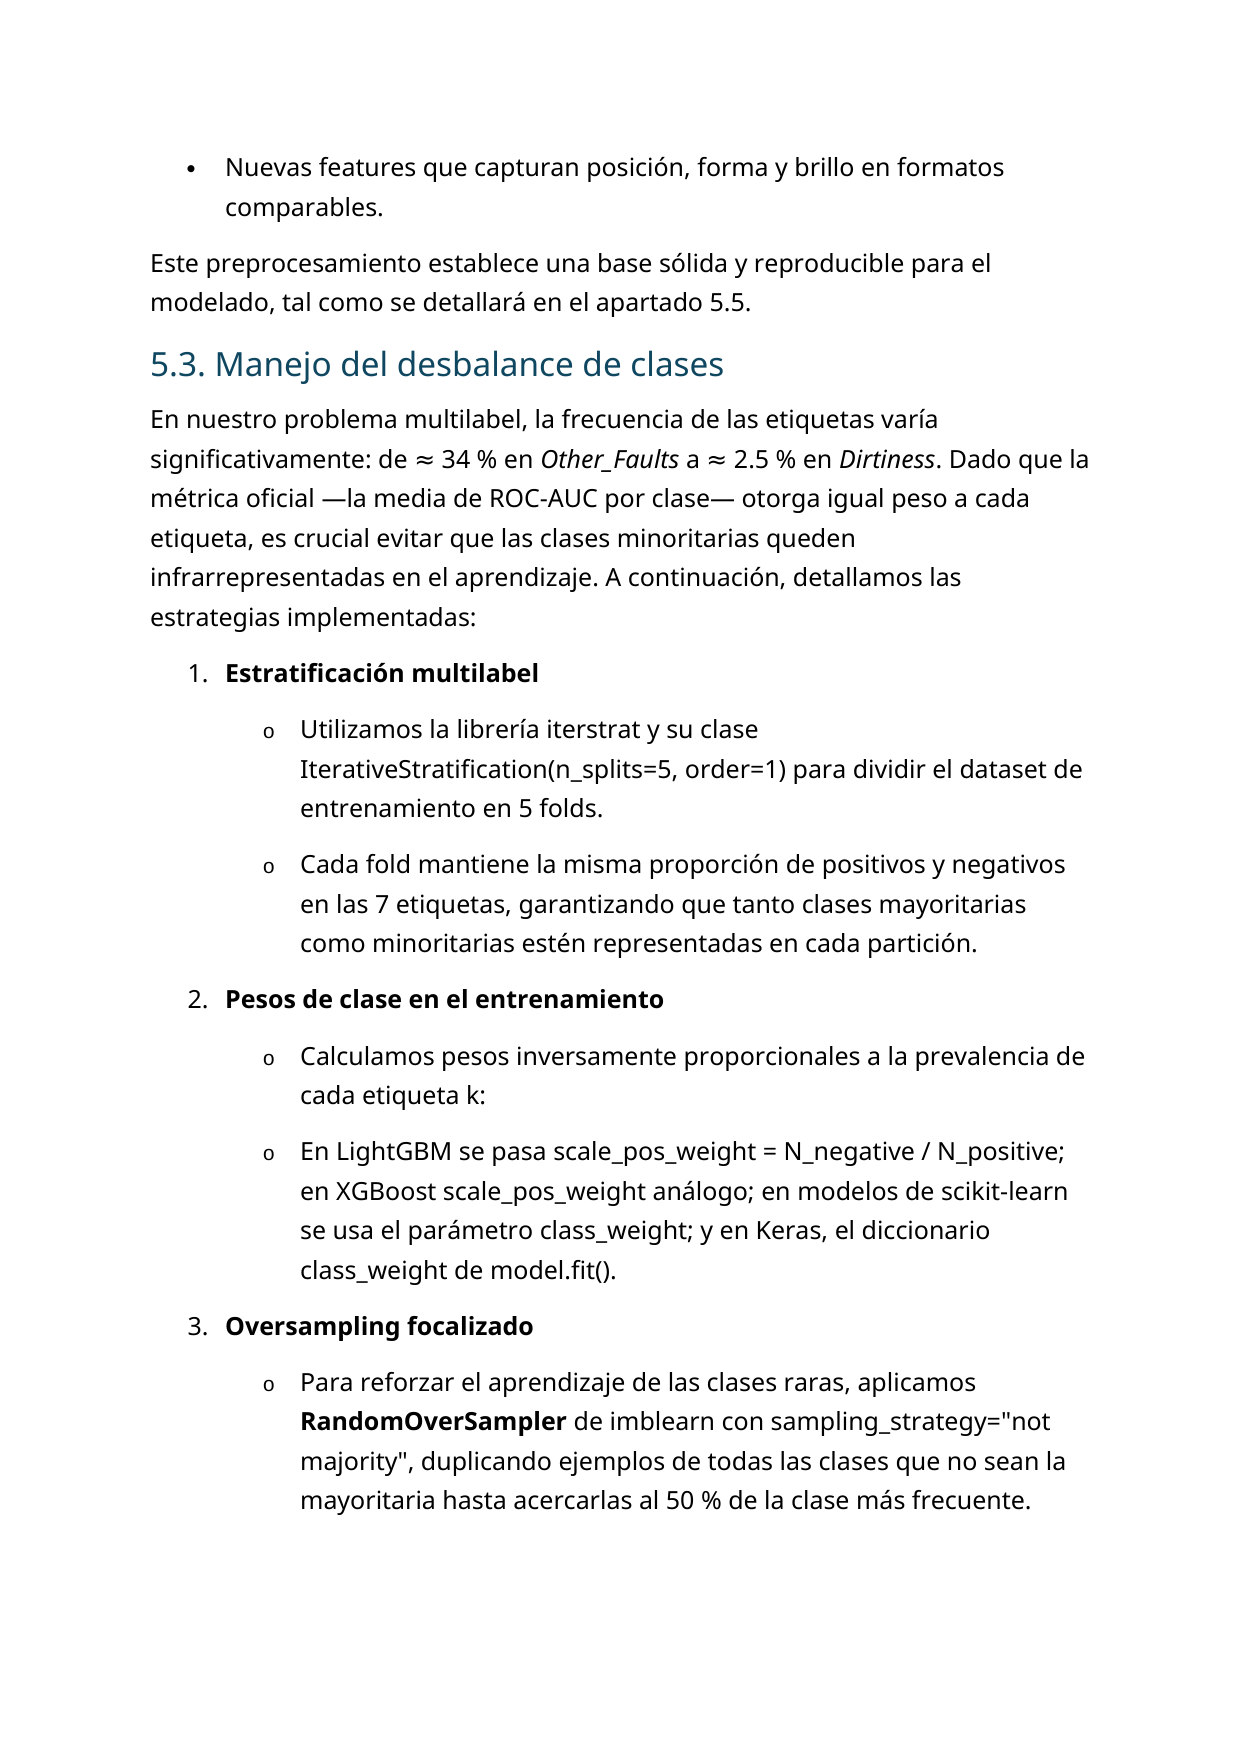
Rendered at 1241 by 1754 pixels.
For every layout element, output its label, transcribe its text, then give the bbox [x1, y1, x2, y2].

list En LightGBM se pasa scale_pos_weight = N_negative / N_positive; en XGBoost scale_pos_weight análogo; en modelos de scikit-learn se usa el parámetro class_weight; y en Keras, el diccionario class_weight de model.fit(). [262, 1134, 1090, 1286]
text Este preprocesamiento establece una base sólida y reproducible para el modelado, tal como se detallará en el apartado 5.5. [150, 246, 1090, 319]
list Calculamos pesos inversamente proporcionales a la prevalencia de cada etiqueta k: [262, 1038, 1090, 1112]
list Pesos de clase en el entrenamiento [187, 982, 1090, 1016]
list Oversampling focalizado [187, 1308, 1090, 1342]
list Nuevas features que capturan posición, forma y brillo en formatos comparables. [187, 150, 1090, 223]
list Cada fold mantiene la misma proporción de positivos y negativos en las 7 etiquetas, garantizando que tanto clases mayoritarias como minoritarias estén representadas en cada partición. [262, 847, 1090, 960]
list Estratificación multilabel [187, 656, 1090, 690]
list Para reforzar el aprendizaje de las clases raras, aplicamos RandomOverSampler de imblearn con sampling_strategy="not majority", duplicando ejemplos de todas las clases que no sean la mayoritaria hasta acercarlas al 50 % de la clase más frecuente. [262, 1364, 1090, 1517]
list Utilizamos la librería iterstrat y su clase IterativeStratification(n_splits=5, order=1) para dividir el dataset de entrenamiento en 5 folds. [262, 712, 1090, 825]
text En nuestro problema multilabel, la frecuencia de las etiquetas varía significativamente: de ≈ 34 % en Other_Faults a ≈ 2.5 % en Dirtiness. Dado que la métrica oficial —la media de ROC-AUC por clase— otorga igual peso a cada etiqueta, es crucial evitar que las clases minoritarias queden infrarrepresentadas en el aprendizaje. A continuación, detallamos las estrategias implementadas: [150, 402, 1090, 634]
subtitle 5.3. Manejo del desbalance de clases [150, 341, 1090, 387]
